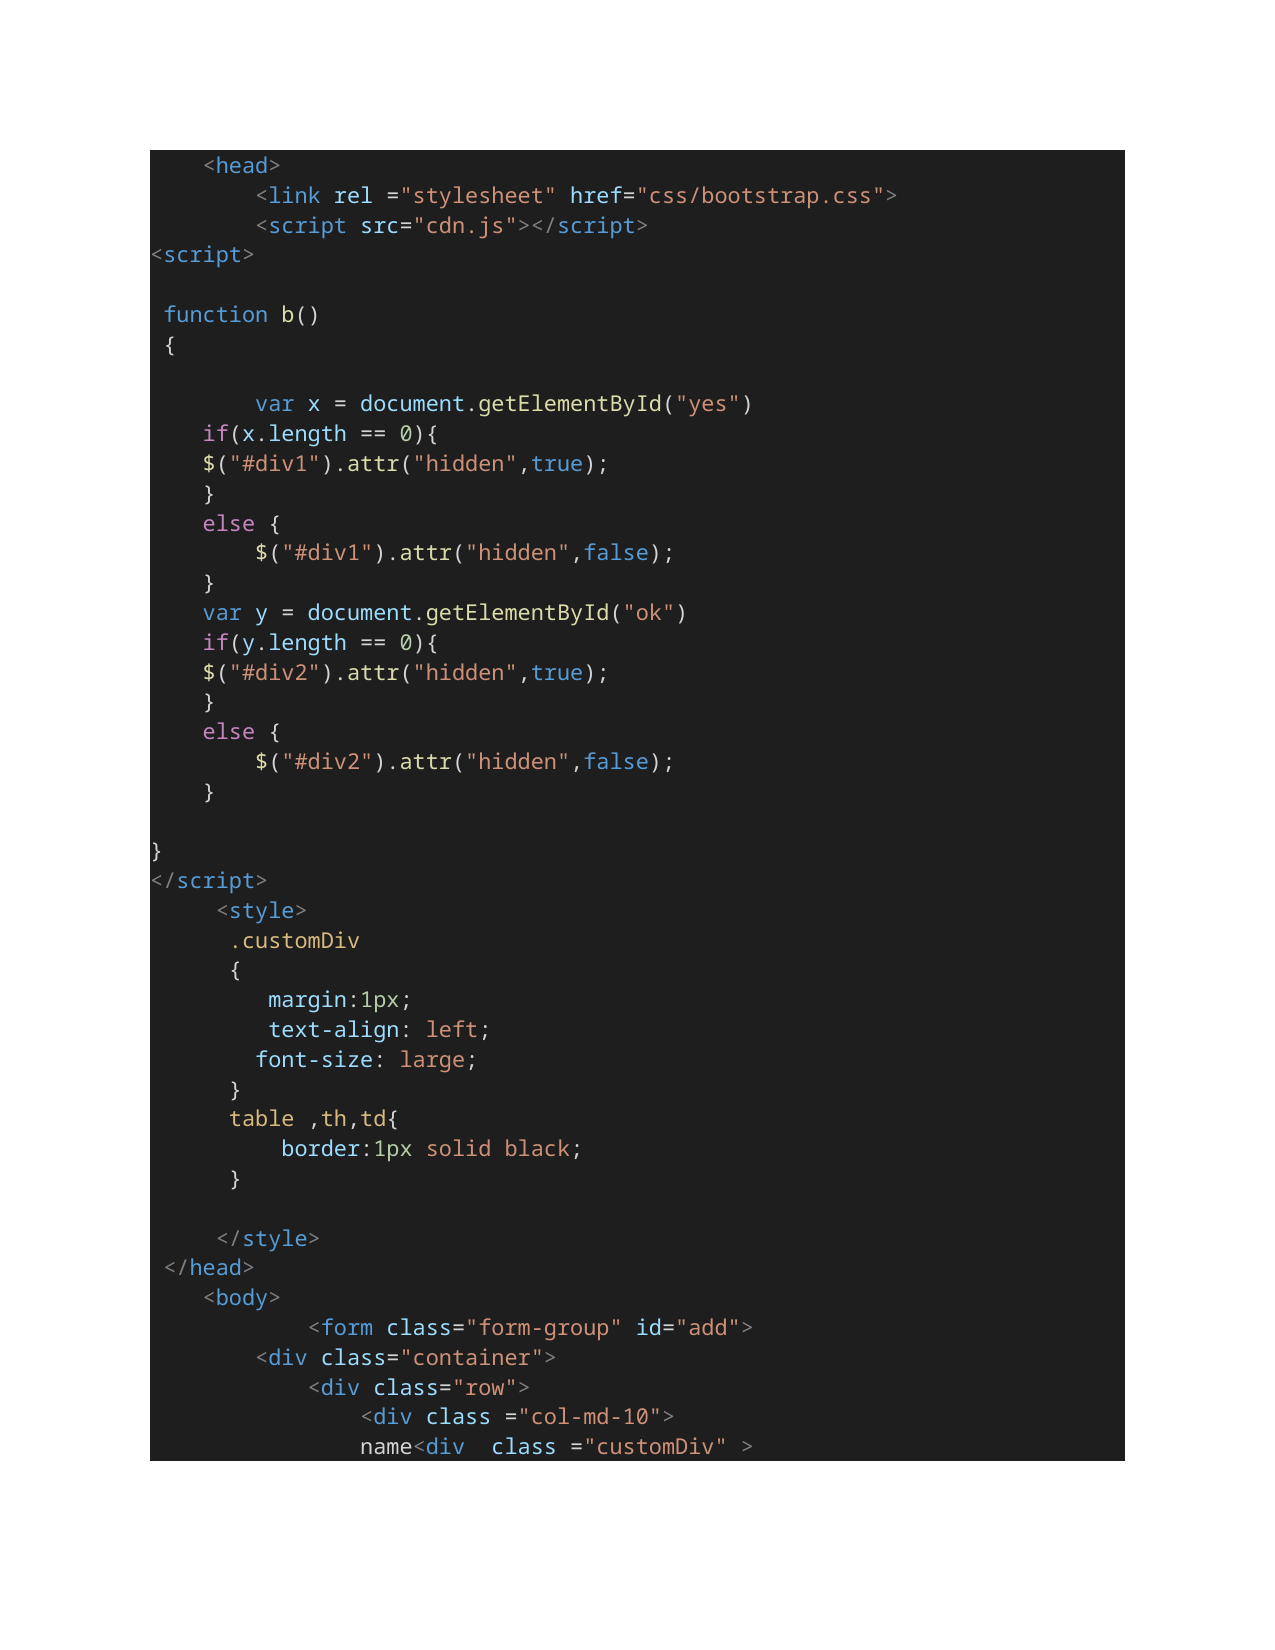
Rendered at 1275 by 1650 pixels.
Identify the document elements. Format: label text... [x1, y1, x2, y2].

text <div class="container"> [150, 1342, 1125, 1371]
text <script> [150, 239, 1125, 269]
text name<div class ="customDiv" > [150, 1431, 1125, 1461]
text else { [150, 716, 1125, 746]
text </style> [150, 1222, 1125, 1252]
text margin:1px; [150, 984, 1125, 1014]
text } [150, 776, 1125, 805]
text var x = document.getElementById("yes") [150, 388, 1125, 418]
text </head> [150, 1252, 1125, 1282]
text <body> [150, 1282, 1125, 1312]
text $("#div1").attr("hidden",true); [150, 448, 1125, 478]
text function b() [150, 299, 1125, 329]
text <link rel ="stylesheet" href="css/bootstrap.css"> [150, 180, 1125, 209]
text <div class ="col-md-10"> [150, 1401, 1125, 1431]
text } [150, 686, 1125, 716]
text { [150, 954, 1125, 984]
text <div class="row"> [150, 1371, 1125, 1401]
text { [150, 329, 1125, 358]
text var y = document.getElementById("ok") [150, 597, 1125, 627]
text if(y.length == 0){ [150, 627, 1125, 656]
text <style> [150, 895, 1125, 924]
text else { [150, 507, 1125, 537]
text <script src="cdn.js"></script> [150, 209, 1125, 239]
text <form class="form-group" id="add"> [150, 1312, 1125, 1342]
text } [150, 1073, 1125, 1103]
text if(x.length == 0){ [150, 418, 1125, 448]
text border:1px solid black; [150, 1133, 1125, 1163]
text text-align: left; [150, 1014, 1125, 1044]
text table ,th,td{ [150, 1103, 1125, 1133]
text .customDiv [150, 924, 1125, 954]
text $("#div2").attr("hidden",true); [150, 656, 1125, 686]
text font-size: large; [150, 1044, 1125, 1073]
text <head> [150, 150, 1125, 180]
text } [150, 835, 1125, 865]
text } [150, 567, 1125, 597]
text $("#div2").attr("hidden",false); [150, 746, 1125, 776]
text </script> [150, 865, 1125, 895]
text } [150, 1163, 1125, 1193]
text $("#div1").attr("hidden",false); [150, 537, 1125, 567]
text } [150, 478, 1125, 507]
